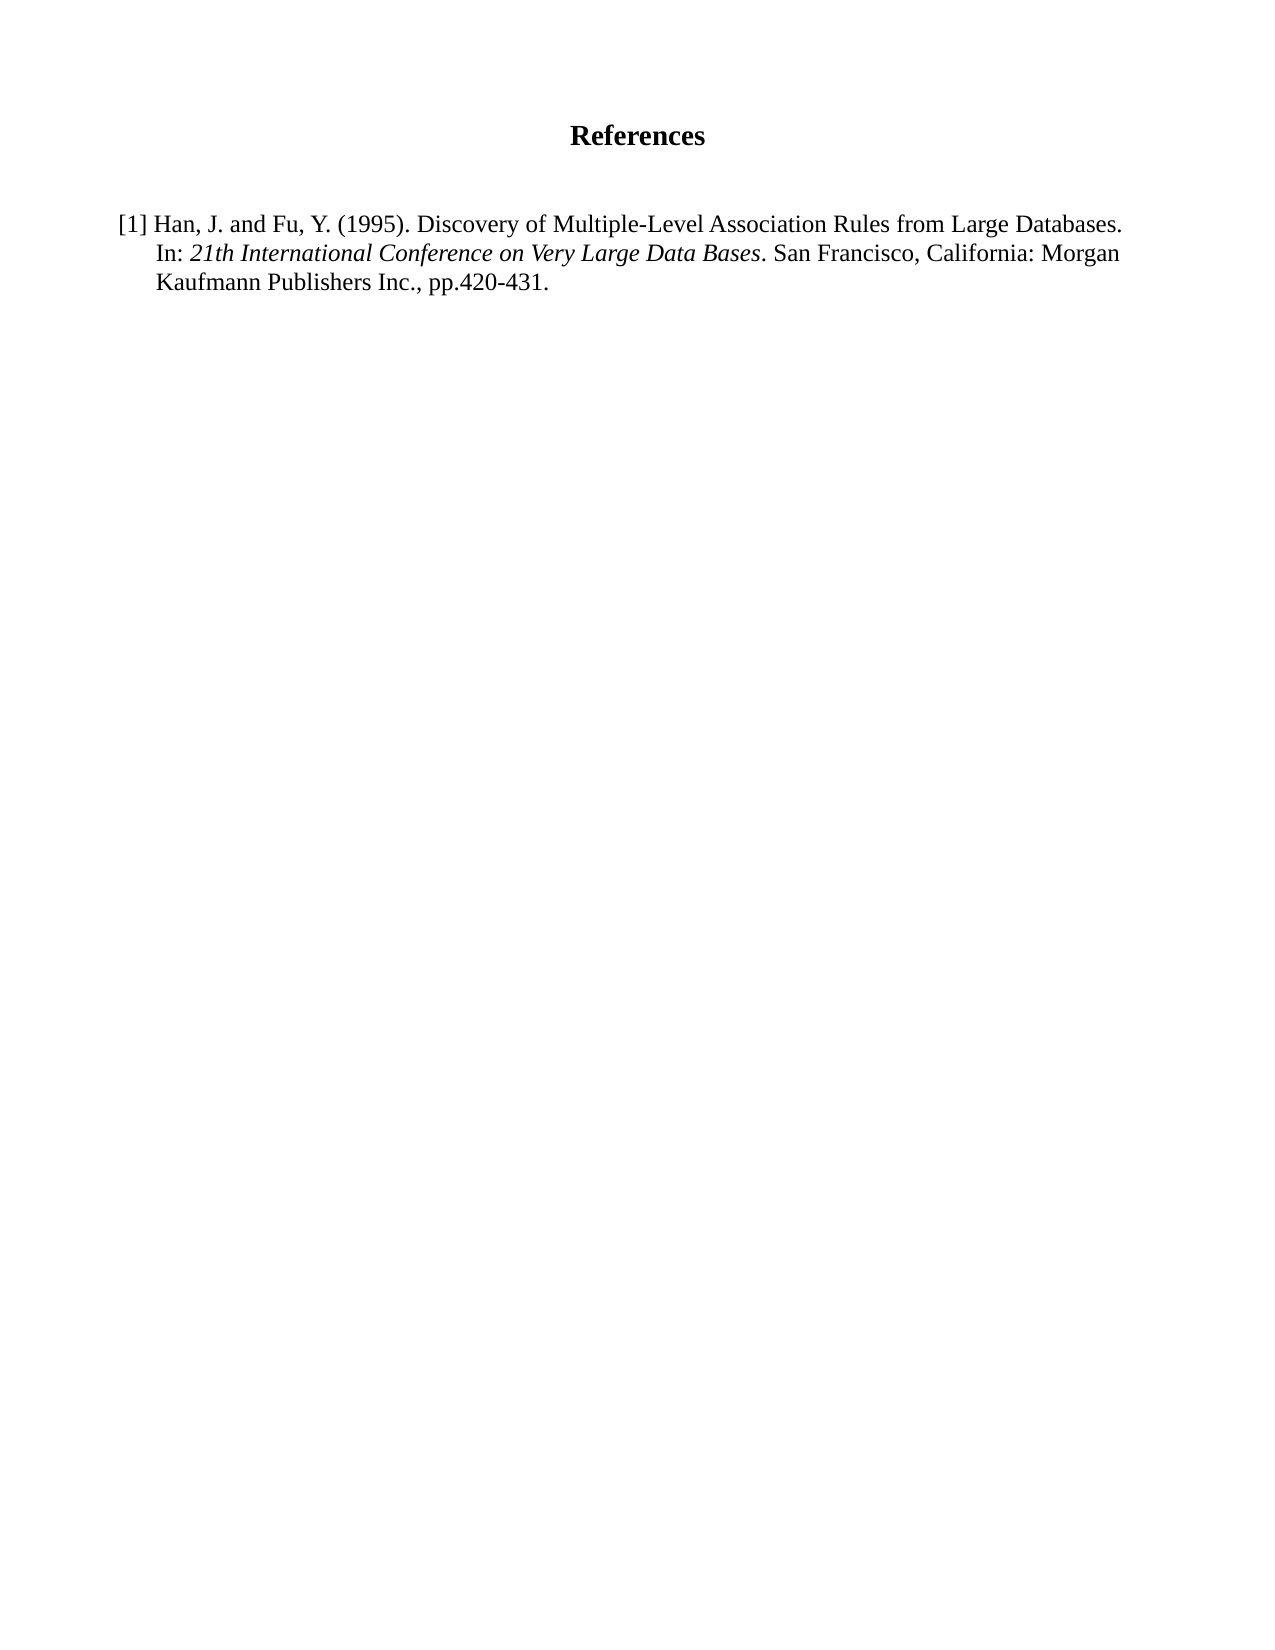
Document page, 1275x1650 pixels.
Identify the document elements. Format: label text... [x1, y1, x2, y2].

text [1] Han, J. and Fu, Y. (1995). Discovery of Multiple-Level Association Rules from Large Databases. [118, 209, 1157, 238]
text In: 21th International Conference on Very Large Data Bases. San Francisco, California: Morgan [118, 238, 1157, 267]
text Kaufmann Publishers Inc., pp.420-431. [118, 267, 1157, 295]
text References [118, 118, 1157, 152]
